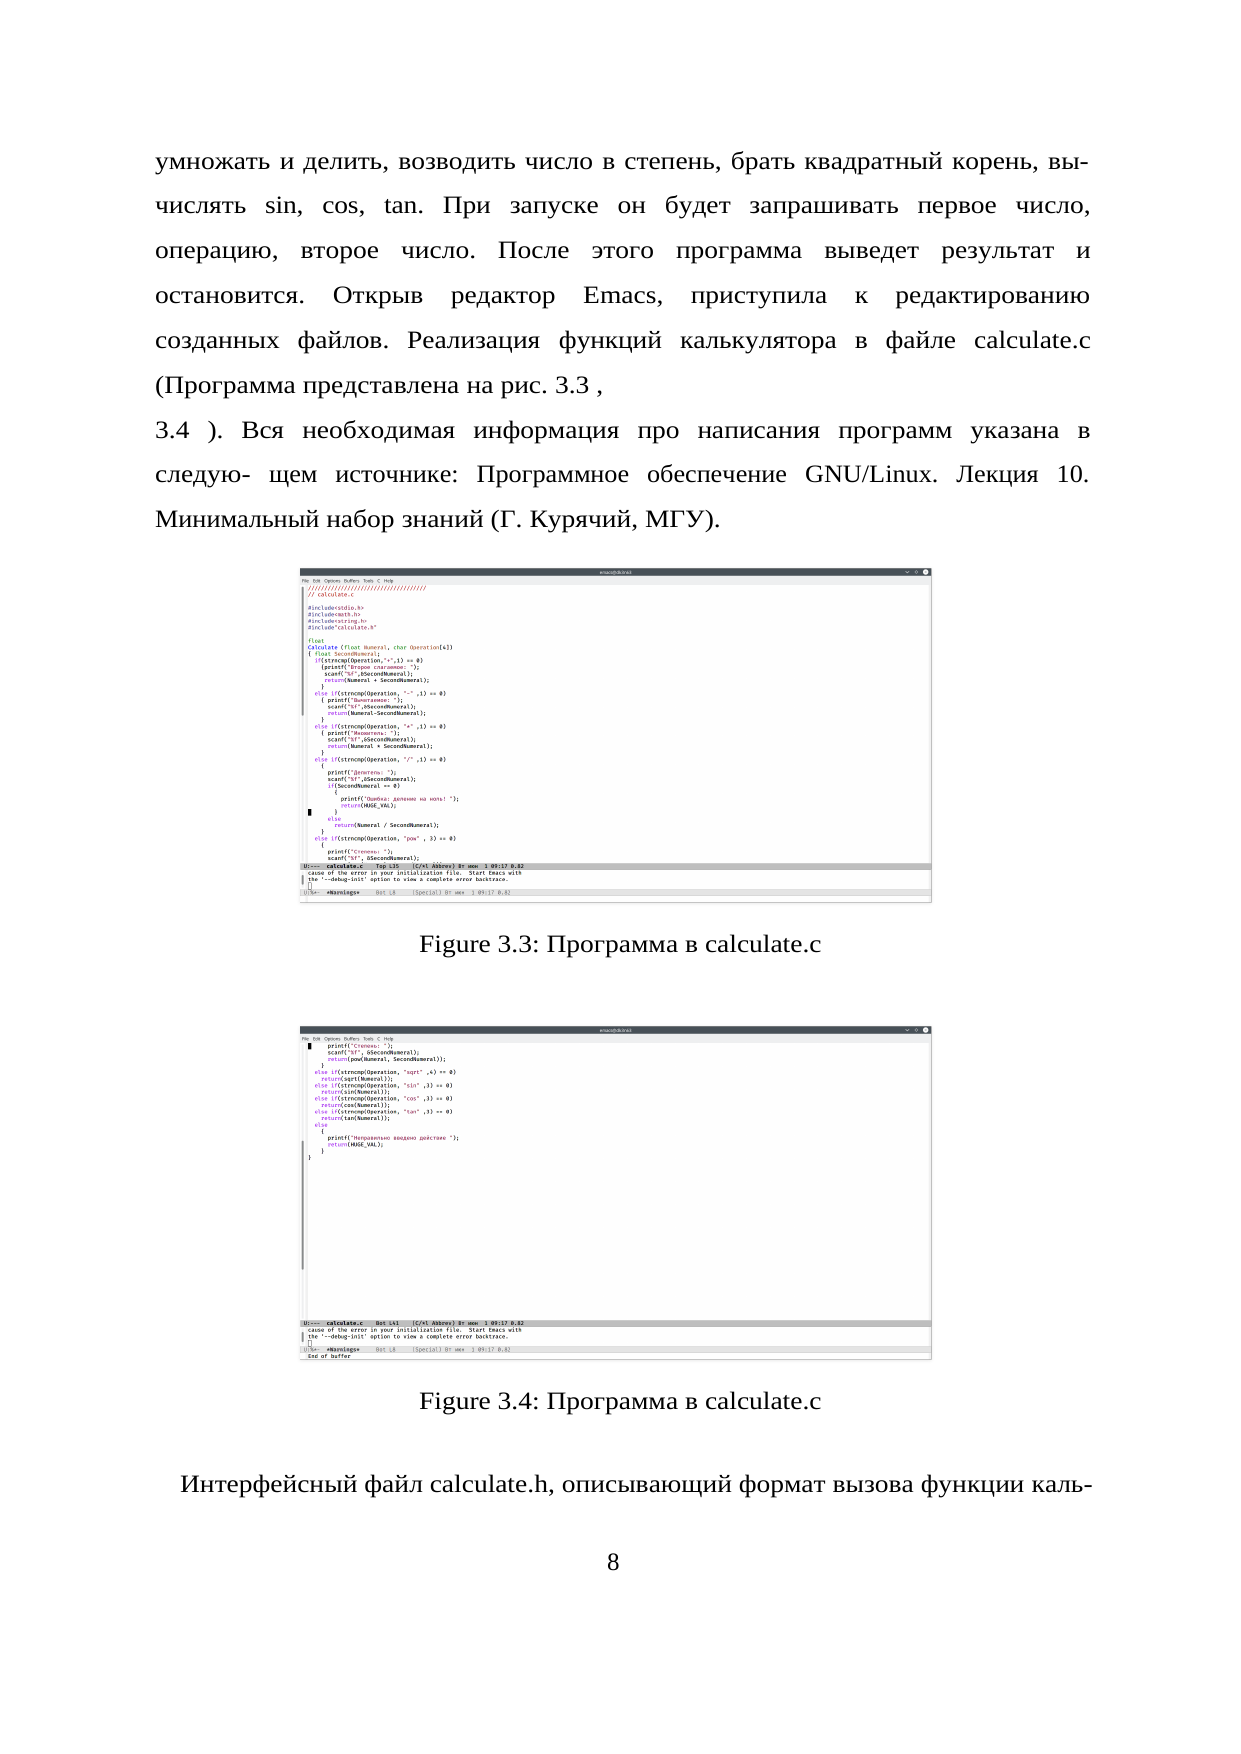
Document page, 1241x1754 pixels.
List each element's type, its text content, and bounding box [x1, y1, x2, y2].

text умножать и делить, возводить число в степень, брать квадратный корень, вы- числять sin, cos, tan. При запуске он будет запрашивать первое число, операцию, второе число. После этого программа выведет результат и остановится. Открыв редактор Emacs, приступила к редактированию созданных файлов. Реализация функций калькулятора в файле calculate.с (Программа представлена на рис. 3.3 , [155, 146, 1091, 398]
picture [294, 1021, 937, 1366]
picture [294, 563, 937, 909]
text 3.4 ). Вся необходимая информация про написания программ указана в следую- щем источнике: Программное обеспечение GNU/Linux. Лекция 10. Минимальный набор знаний (Г. Курячий, МГУ). [155, 415, 1091, 533]
text Figure 3.3: Программа в calculate.c [362, 909, 878, 957]
text Интерфейсный файл calculate.h, описывающий формат вызова функции каль- [180, 1469, 1103, 1498]
text Figure 3.4: Программа в calculate.c [362, 1386, 878, 1415]
